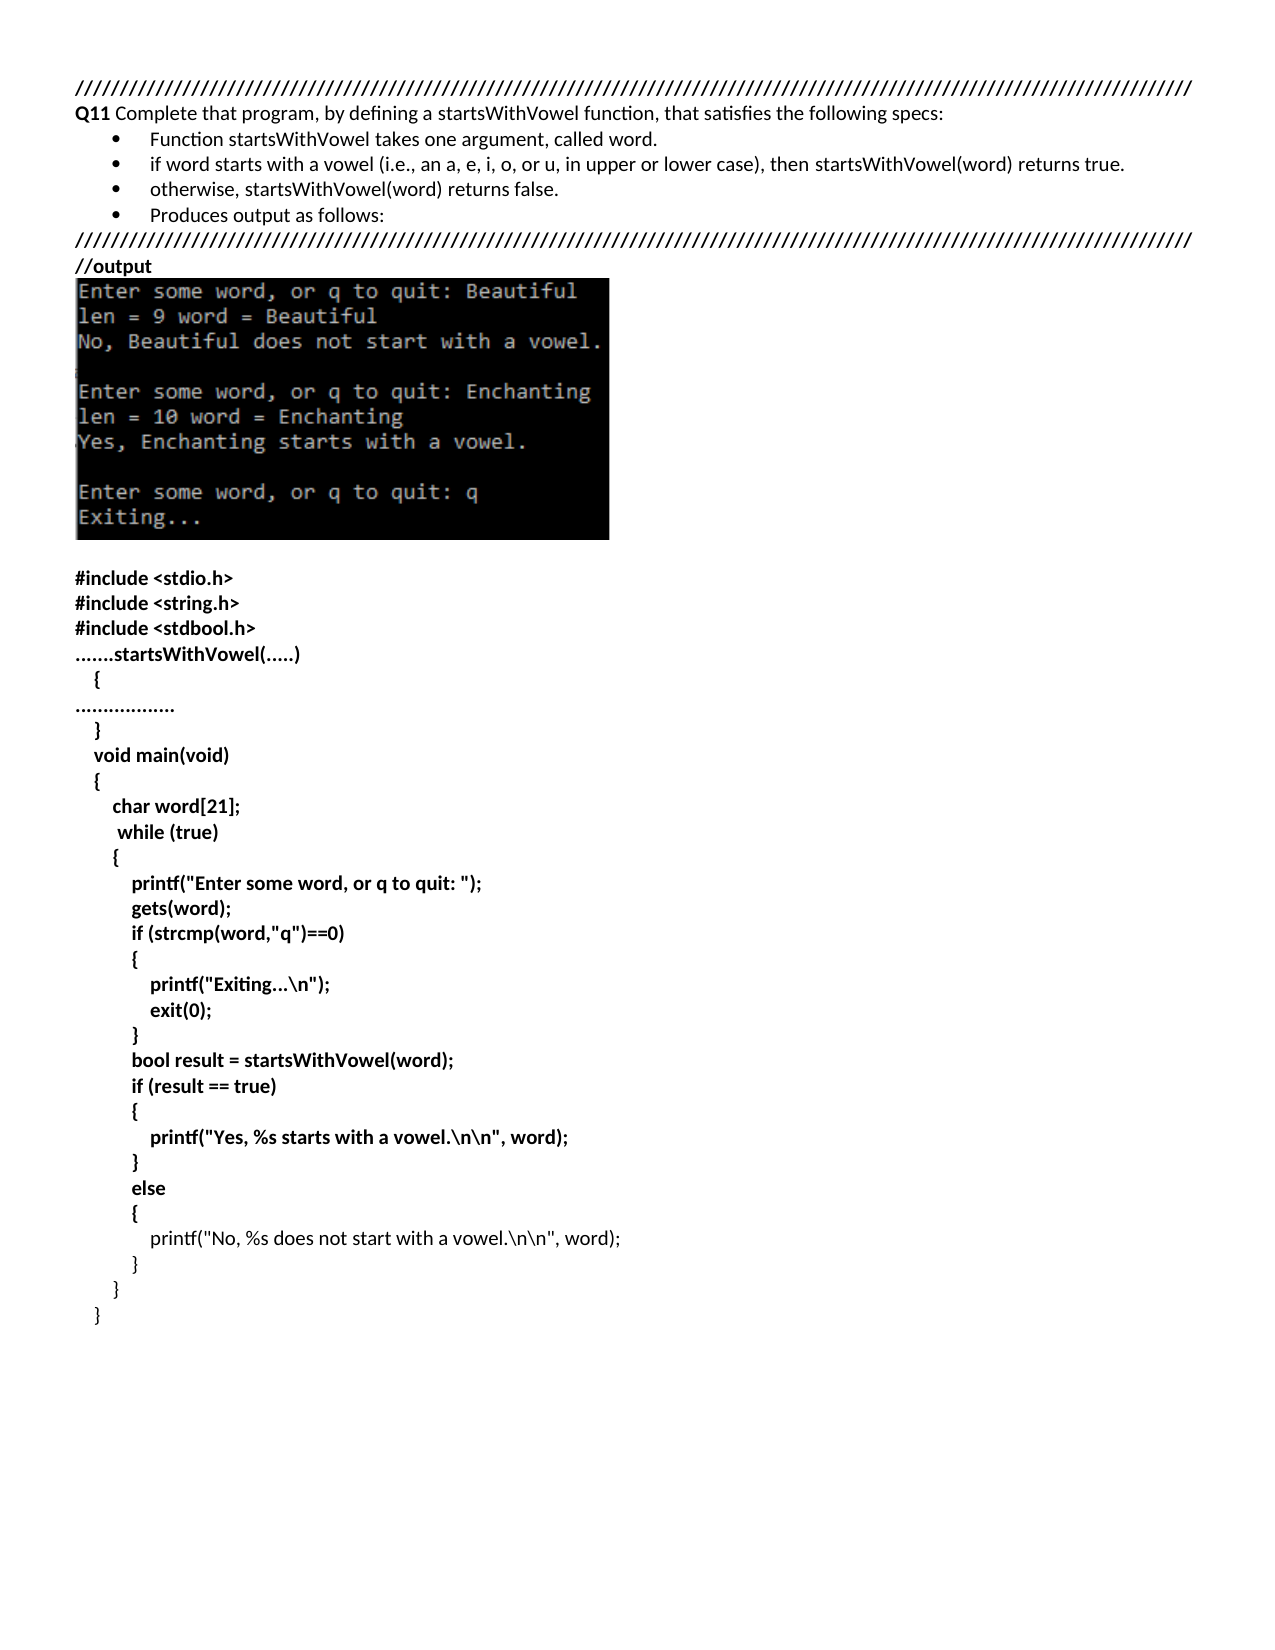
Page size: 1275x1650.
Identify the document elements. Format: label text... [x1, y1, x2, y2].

picture [75, 278, 610, 540]
text { [75, 768, 1200, 793]
text printf("No, %s does not start with a vowel.\n\n", word); [75, 1226, 1200, 1251]
text gets(word); [75, 895, 1200, 921]
text #include <string.h> [75, 590, 1200, 616]
list otherwise, startsWithVowel(word) returns false. [112, 177, 1200, 202]
text if (strcmp(word,"q")==0) [75, 921, 1200, 946]
text } [75, 1022, 1200, 1048]
text void main(void) [75, 743, 1200, 768]
text exit(0); [75, 997, 1200, 1022]
text } [75, 1149, 1200, 1175]
text } [75, 717, 1200, 743]
text #include <stdbool.h> [75, 616, 1200, 641]
text ///////////////////////////////////////////////////////////////////////////////////////////////////////////////////////////////output [75, 227, 1200, 278]
text } [75, 1276, 1200, 1302]
text #include <stdio.h> [75, 565, 1200, 590]
text printf("Yes, %s starts with a vowel.\n\n", word); [75, 1124, 1200, 1149]
text char word[21]; [75, 793, 1200, 819]
text .......startsWithVowel(.....) [75, 641, 1200, 666]
text bool result = startsWithVowel(word); [75, 1048, 1200, 1073]
text } [75, 1302, 1200, 1327]
list if word starts with a vowel (i.e., an a, e, i, o, or u, in upper or lower case), then startsWithVowel(word) returns true. [112, 151, 1200, 177]
text printf("Exiting...\n"); [75, 971, 1200, 997]
text .................. [75, 692, 1200, 717]
text { [75, 1098, 1200, 1124]
text printf("Enter some word, or q to quit: "); [75, 870, 1200, 895]
text if (result == true) [75, 1073, 1200, 1098]
text /////////////////////////////////////////////////////////////////////////////////////////////////////////////////////////////Q11 Complete that program, by defining a startsWithVowel function, that satisfies the following specs: [75, 75, 1200, 126]
list Function startsWithVowel takes one argument, called word. [112, 126, 1200, 151]
text { [75, 1200, 1200, 1226]
text } [75, 1251, 1200, 1276]
text { [75, 946, 1200, 971]
text { [75, 666, 1200, 692]
text while (true) [75, 819, 1200, 844]
text else [75, 1175, 1200, 1200]
text { [75, 844, 1200, 870]
list Produces output as follows: [112, 202, 1200, 227]
